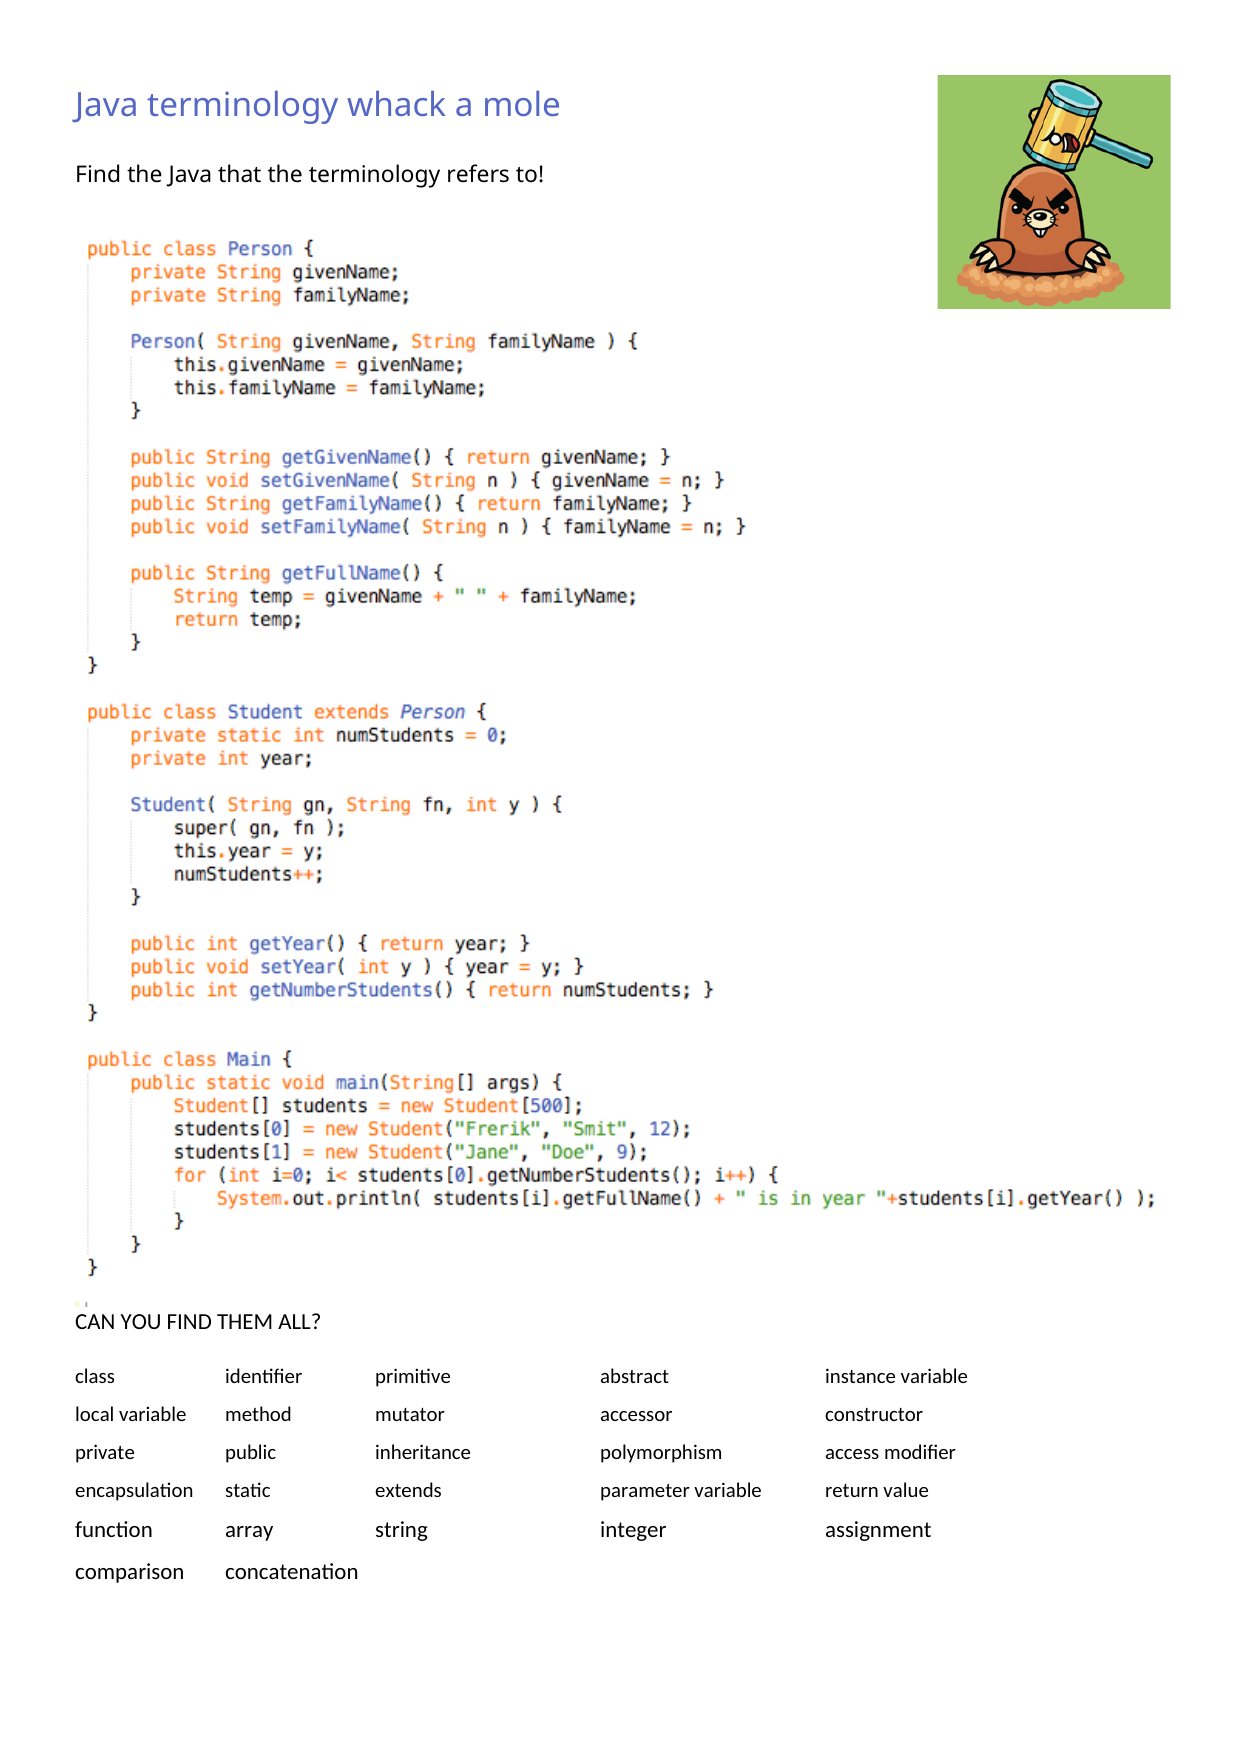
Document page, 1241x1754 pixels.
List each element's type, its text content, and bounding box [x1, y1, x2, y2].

text encapsulation static extends parameter variable return value [75, 1477, 1165, 1503]
subtitle Java terminology whack a mole [75, 81, 937, 127]
text comparison concatenation [75, 1557, 1165, 1585]
text private public inheritance polymorphism access modifier [75, 1439, 1165, 1464]
picture [75, 75, 1210, 1307]
text CAN YOU FIND THEM ALL? [75, 1307, 1165, 1335]
text local variable method mutator accessor constructor [75, 1401, 1165, 1426]
text class identifier primitive abstract instance variable [75, 1363, 1165, 1388]
text Find the Java that the terminology refers to! [75, 158, 937, 189]
text function array string integer assignment [75, 1515, 1165, 1543]
